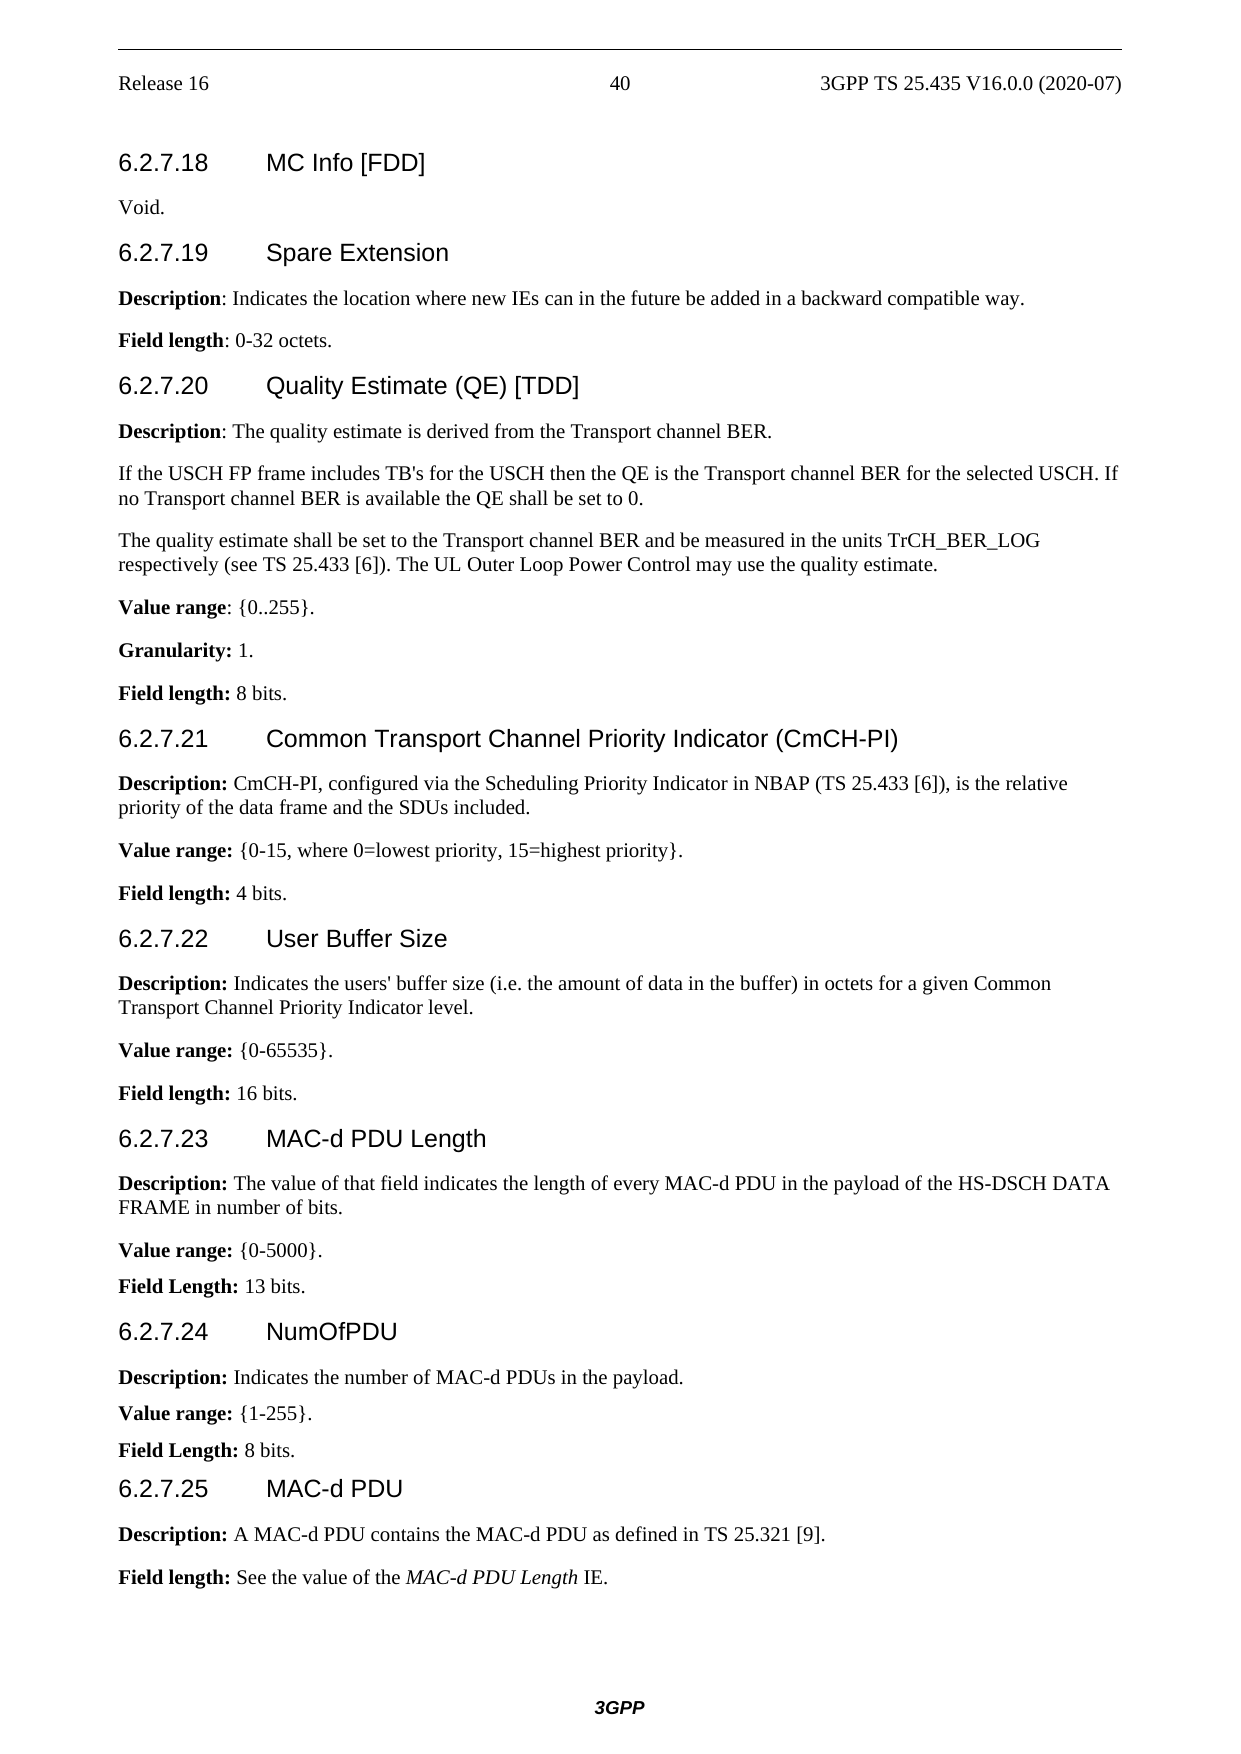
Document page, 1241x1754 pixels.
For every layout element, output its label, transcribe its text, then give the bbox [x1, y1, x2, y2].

subtitle 6.2.7.19 Spare Extension [118, 238, 1122, 267]
text Field Length: 8 bits. [118, 1438, 1122, 1462]
text Field length: 4 bits. [118, 881, 1122, 905]
text If the USCH FP frame includes TB's for the USCH then the QE is the Transport channel BER for the selected USCH. If no Transport channel BER is available the QE shall be set to 0. [118, 461, 1122, 509]
text Field length: 0-32 octets. [118, 328, 1122, 352]
text Description: The value of that field indicates the length of every MAC-d PDU in the payload of the HS-DSCH DATA FRAME in number of bits. [118, 1171, 1122, 1219]
subtitle 6.2.7.21 Common Transport Channel Priority Indicator (CmCH-PI) [118, 723, 1122, 752]
text Description: The quality estimate is derived from the Transport channel BER. [118, 418, 1122, 443]
text Description: CmCH-PI, configured via the Scheduling Priority Indicator in NBAP (TS 25.433 [6]), is the relative priority of the data frame and the SDUs included. [118, 771, 1122, 819]
text Description: Indicates the location where new IEs can in the future be added in a backward compatible way. [118, 285, 1122, 309]
text Field Length: 13 bits. [118, 1274, 1122, 1298]
text Field length: 8 bits. [118, 681, 1122, 705]
subtitle 6.2.7.25 MAC-d PDU [118, 1474, 1122, 1503]
text Field length: 16 bits. [118, 1081, 1122, 1105]
text Field length: See the value of the MAC-d PDU Length IE. [118, 1565, 1122, 1589]
text Void. [118, 195, 1122, 219]
text Description: A MAC-d PDU contains the MAC-d PDU as defined in TS 25.321 [9]. [118, 1522, 1122, 1546]
subtitle 6.2.7.18 MC Info [FDD] [118, 148, 1122, 176]
subtitle 6.2.7.23 MAC-d PDU Length [118, 1123, 1122, 1152]
text Value range: {0-5000}. [118, 1238, 1122, 1262]
text Granularity: 1. [118, 638, 1122, 662]
text The quality estimate shall be set to the Transport channel BER and be measured in the units TrCH_BER_LOG respectively (see TS 25.433 [6]). The UL Outer Loop Power Control may use the quality estimate. [118, 528, 1122, 576]
subtitle 6.2.7.24 NumOfPDU [118, 1317, 1122, 1346]
text Value range: {0-15, where 0=lowest priority, 15=highest priority}. [118, 838, 1122, 862]
text Value range: {0..255}. [118, 595, 1122, 619]
subtitle 6.2.7.22 User Buffer Size [118, 923, 1122, 952]
text Description: Indicates the number of MAC-d PDUs in the payload. [118, 1365, 1122, 1389]
text Description: Indicates the users' buffer size (i.e. the amount of data in the buffer) in octets for a given Common Transport Channel Priority Indicator level. [118, 971, 1122, 1019]
text Value range: {0-65535}. [118, 1038, 1122, 1062]
subtitle 6.2.7.20 Quality Estimate (QE) [TDD] [118, 371, 1122, 400]
text Value range: {1-255}. [118, 1401, 1122, 1425]
